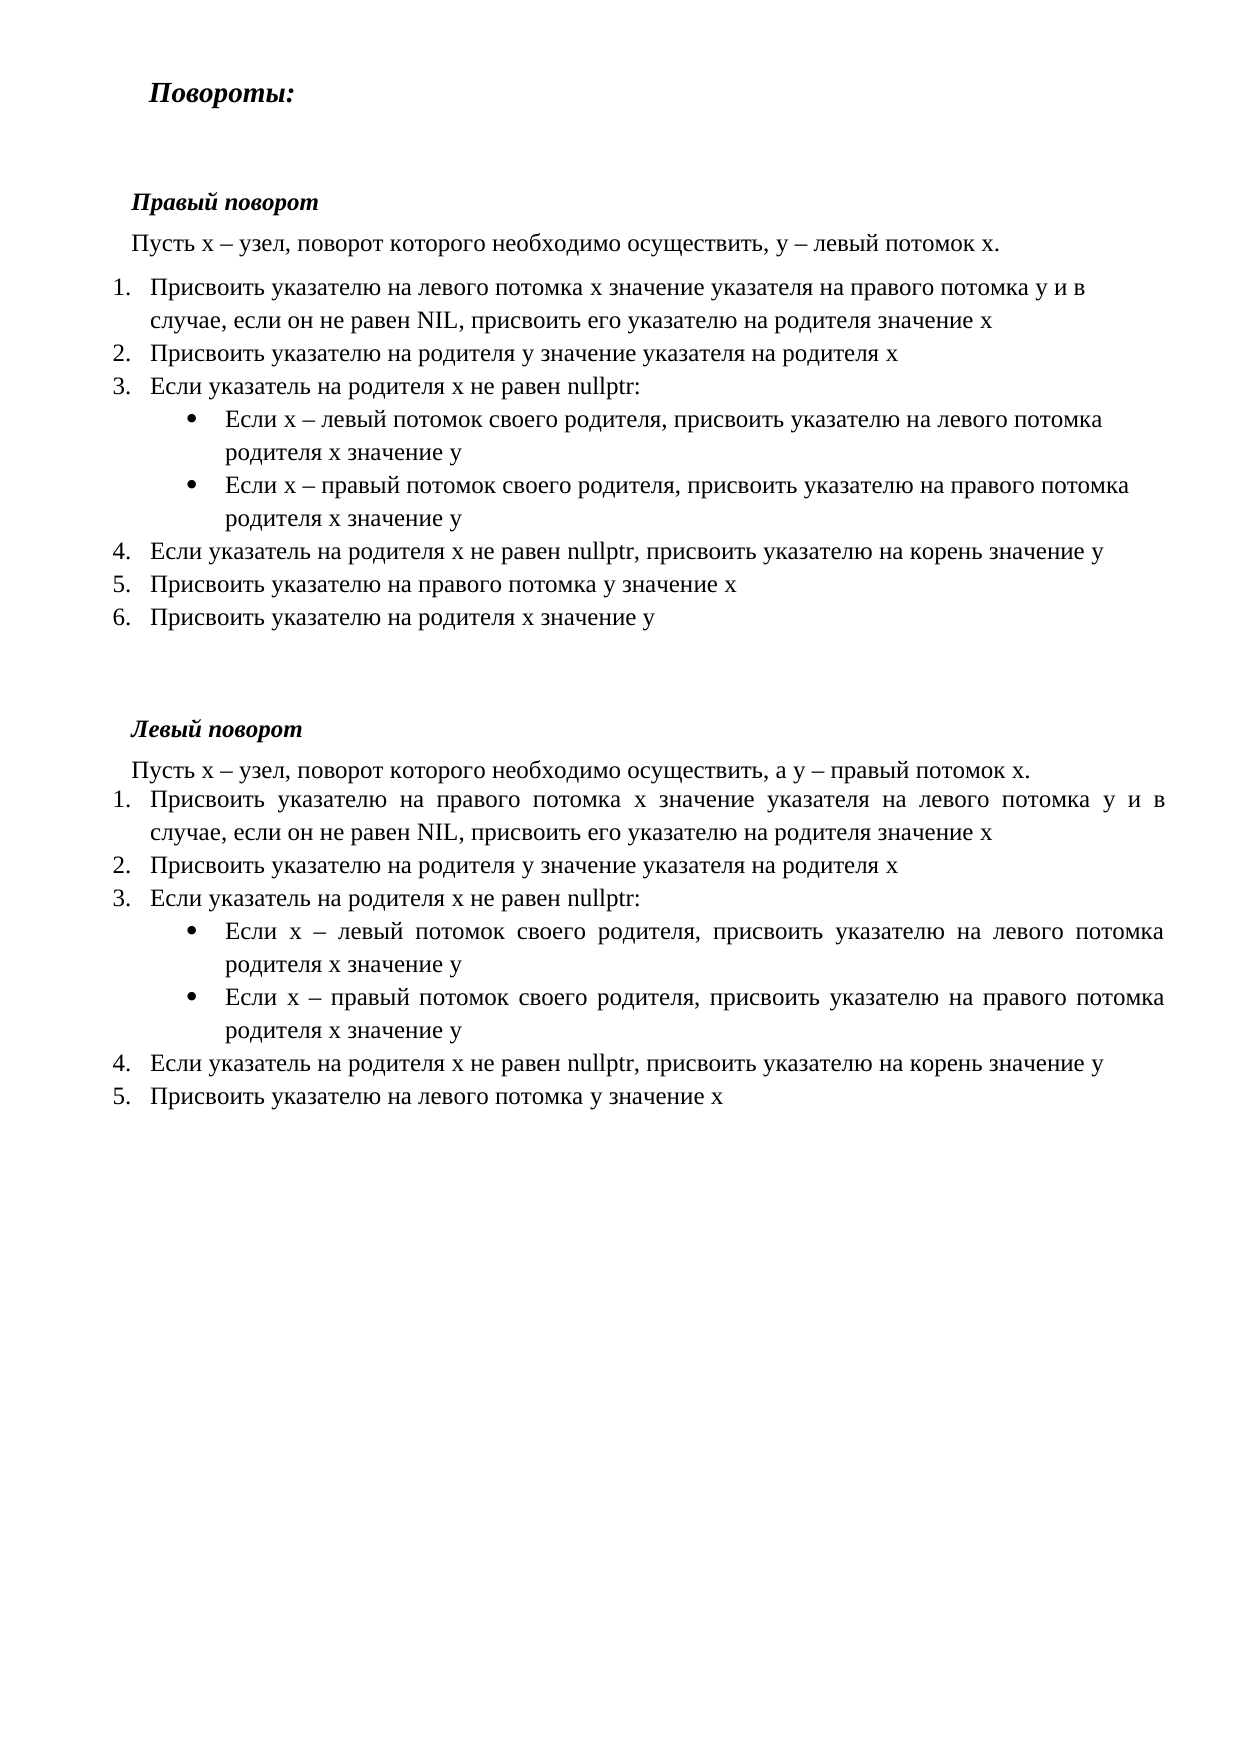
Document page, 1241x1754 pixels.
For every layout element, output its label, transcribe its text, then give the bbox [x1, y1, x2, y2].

text Пусть x – узел, поворот которого необходимо осуществить, y – левый потомок x. [75, 228, 1165, 257]
text Повороты: [75, 75, 1165, 108]
subtitle Левый поворот [75, 714, 1165, 742]
list Если указатель на родителя x не равен nullptr: [112, 883, 1165, 912]
list Если указатель на родителя x не равен nullptr: [112, 371, 1165, 399]
list Присвоить указателю на правого потомка y значение x [112, 569, 1165, 598]
list Если указатель на родителя x не равен nullptr, присвоить указателю на корень значение y [112, 536, 1165, 564]
list Присвоить указателю на родителя y значение указателя на родителя x [112, 850, 1165, 878]
text Пусть x – узел, поворот которого необходимо осуществить, а y – правый потомок x. [75, 755, 1165, 784]
list Если x – правый потомок своего родителя, присвоить указателю на правого потомка родителя x значение y [187, 470, 1165, 532]
subtitle Правый поворот [75, 187, 1165, 216]
list Присвоить указателю на родителя y значение указателя на родителя x [112, 338, 1165, 366]
list Если x – левый потомок своего родителя, присвоить указателю на левого потомка родителя x значение y [187, 404, 1165, 466]
list Присвоить указателю на левого потомка y значение x [112, 1081, 1165, 1110]
list Присвоить указателю на родителя x значение y [112, 602, 1165, 631]
list Присвоить указателю на правого потомка x значение указателя на левого потомка y и в случае, если он не равен NIL, присвоить его указателю на родителя значение x [112, 784, 1165, 846]
list Если x – левый потомок своего родителя, присвоить указателю на левого потомка родителя x значение y [187, 916, 1165, 978]
list Если x – правый потомок своего родителя, присвоить указателю на правого потомка родителя x значение y [187, 982, 1165, 1044]
list Присвоить указателю на левого потомка x значение указателя на правого потомка y и в случае, если он не равен NIL, присвоить его указателю на родителя значение x [112, 272, 1165, 333]
list Если указатель на родителя x не равен nullptr, присвоить указателю на корень значение y [112, 1048, 1165, 1077]
